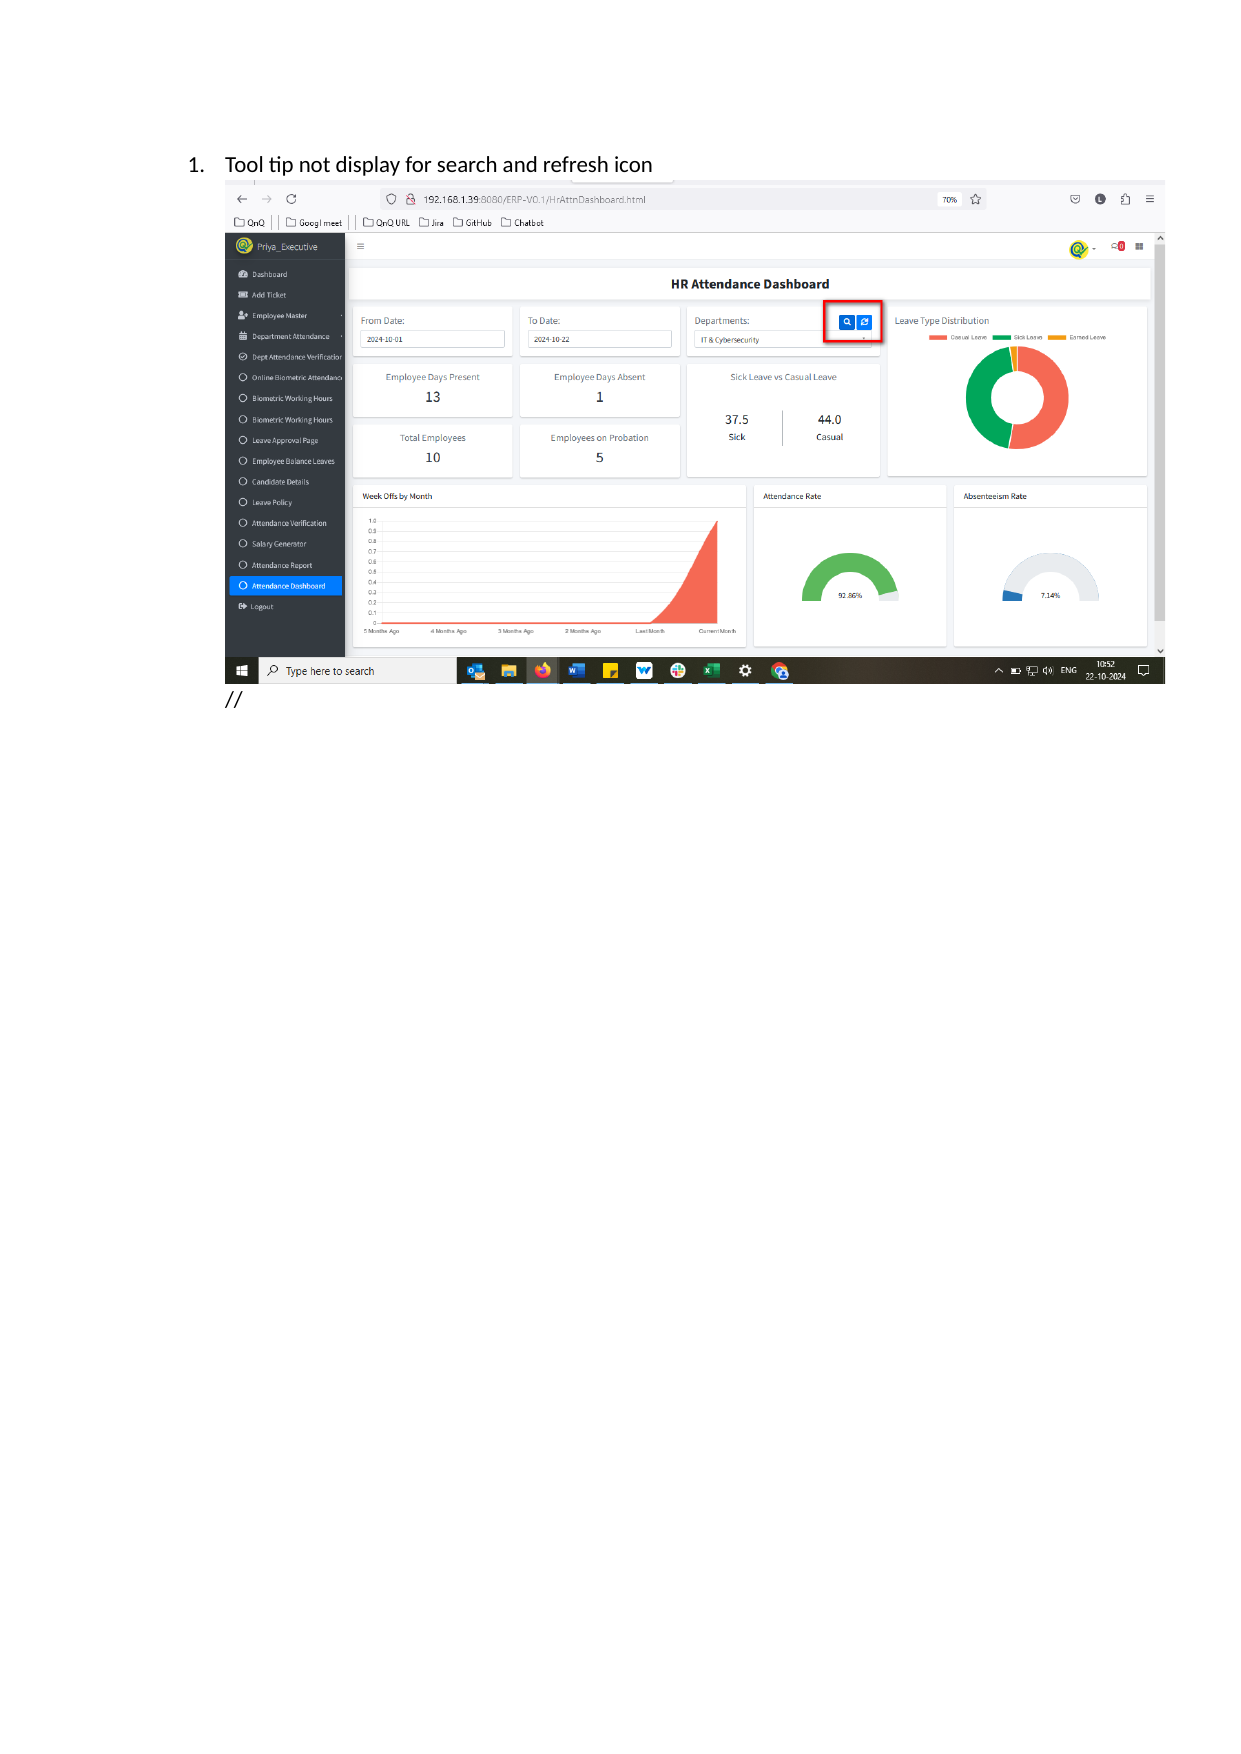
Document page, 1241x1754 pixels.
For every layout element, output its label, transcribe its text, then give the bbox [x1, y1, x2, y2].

picture [225, 180, 1166, 684]
